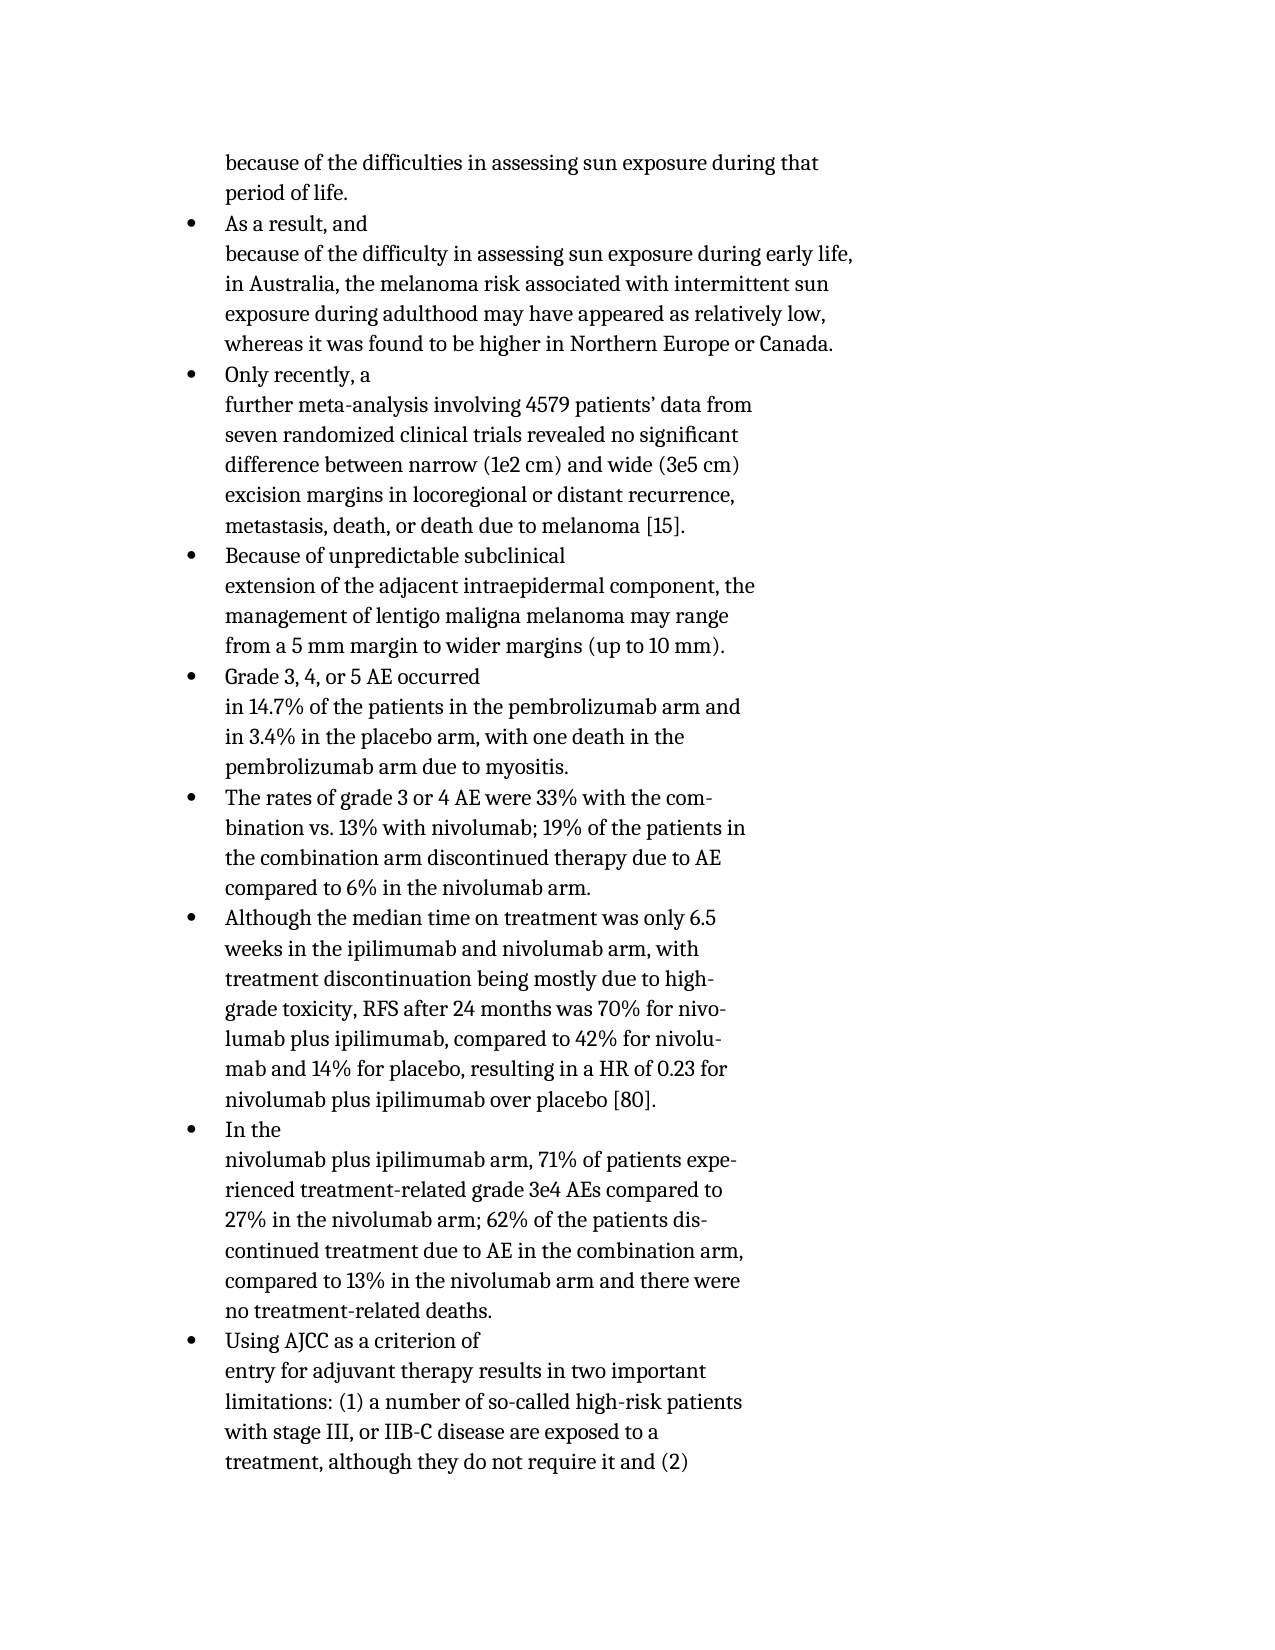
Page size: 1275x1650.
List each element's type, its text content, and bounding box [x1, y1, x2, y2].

list Grade 3, 4, or 5 AE occurred in 14.7% of the patients in the pembrolizumab arm and in 3.4% in the placebo arm, with one death in the pembrolizumab arm due to myositis. [187, 663, 1087, 781]
list Although the median time on treatment was only 6.5 weeks in the ipilimumab and nivolumab arm, with treatment discontinuation being mostly due to high- grade toxicity, RFS after 24 months was 70% for nivo- lumab plus ipilimumab, compared to 42% for nivolu- mab and 14% for placebo, resulting in a HR of 0.23 for nivolumab plus ipilimumab over placebo [80]. [187, 905, 1087, 1113]
list Only recently, a further meta-analysis involving 4579 patients’ data from seven randomized clinical trials revealed no signiﬁcant difference between narrow (1e2 cm) and wide (3e5 cm) excision margins in locoregional or distant recurrence, metastasis, death, or death due to melanoma [15]. [187, 361, 1087, 539]
list Because of unpredictable subclinical extension of the adjacent intraepidermal component, the management of lentigo maligna melanoma may range from a 5 mm margin to wider margins (up to 10 mm). [187, 543, 1087, 660]
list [187, 150, 1087, 207]
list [187, 1328, 1087, 1475]
list The rates of grade 3 or 4 AE were 33% with the com- bination vs. 13% with nivolumab; 19% of the patients in the combination arm discontinued therapy due to AE compared to 6% in the nivolumab arm. [187, 784, 1087, 901]
list As a result, and because of the difficulty in assessing sun exposure during early life, in Australia, the melanoma risk associated with intermittent sun exposure during adulthood may have appeared as relatively low, whereas it was found to be higher in Northern Europe or Canada. [187, 210, 1087, 358]
list In the nivolumab plus ipilimumab arm, 71% of patients expe- rienced treatment-related grade 3e4 AEs compared to 27% in the nivolumab arm; 62% of the patients dis- continued treatment due to AE in the combination arm, compared to 13% in the nivolumab arm and there were no treatment-related deaths. [187, 1117, 1087, 1324]
